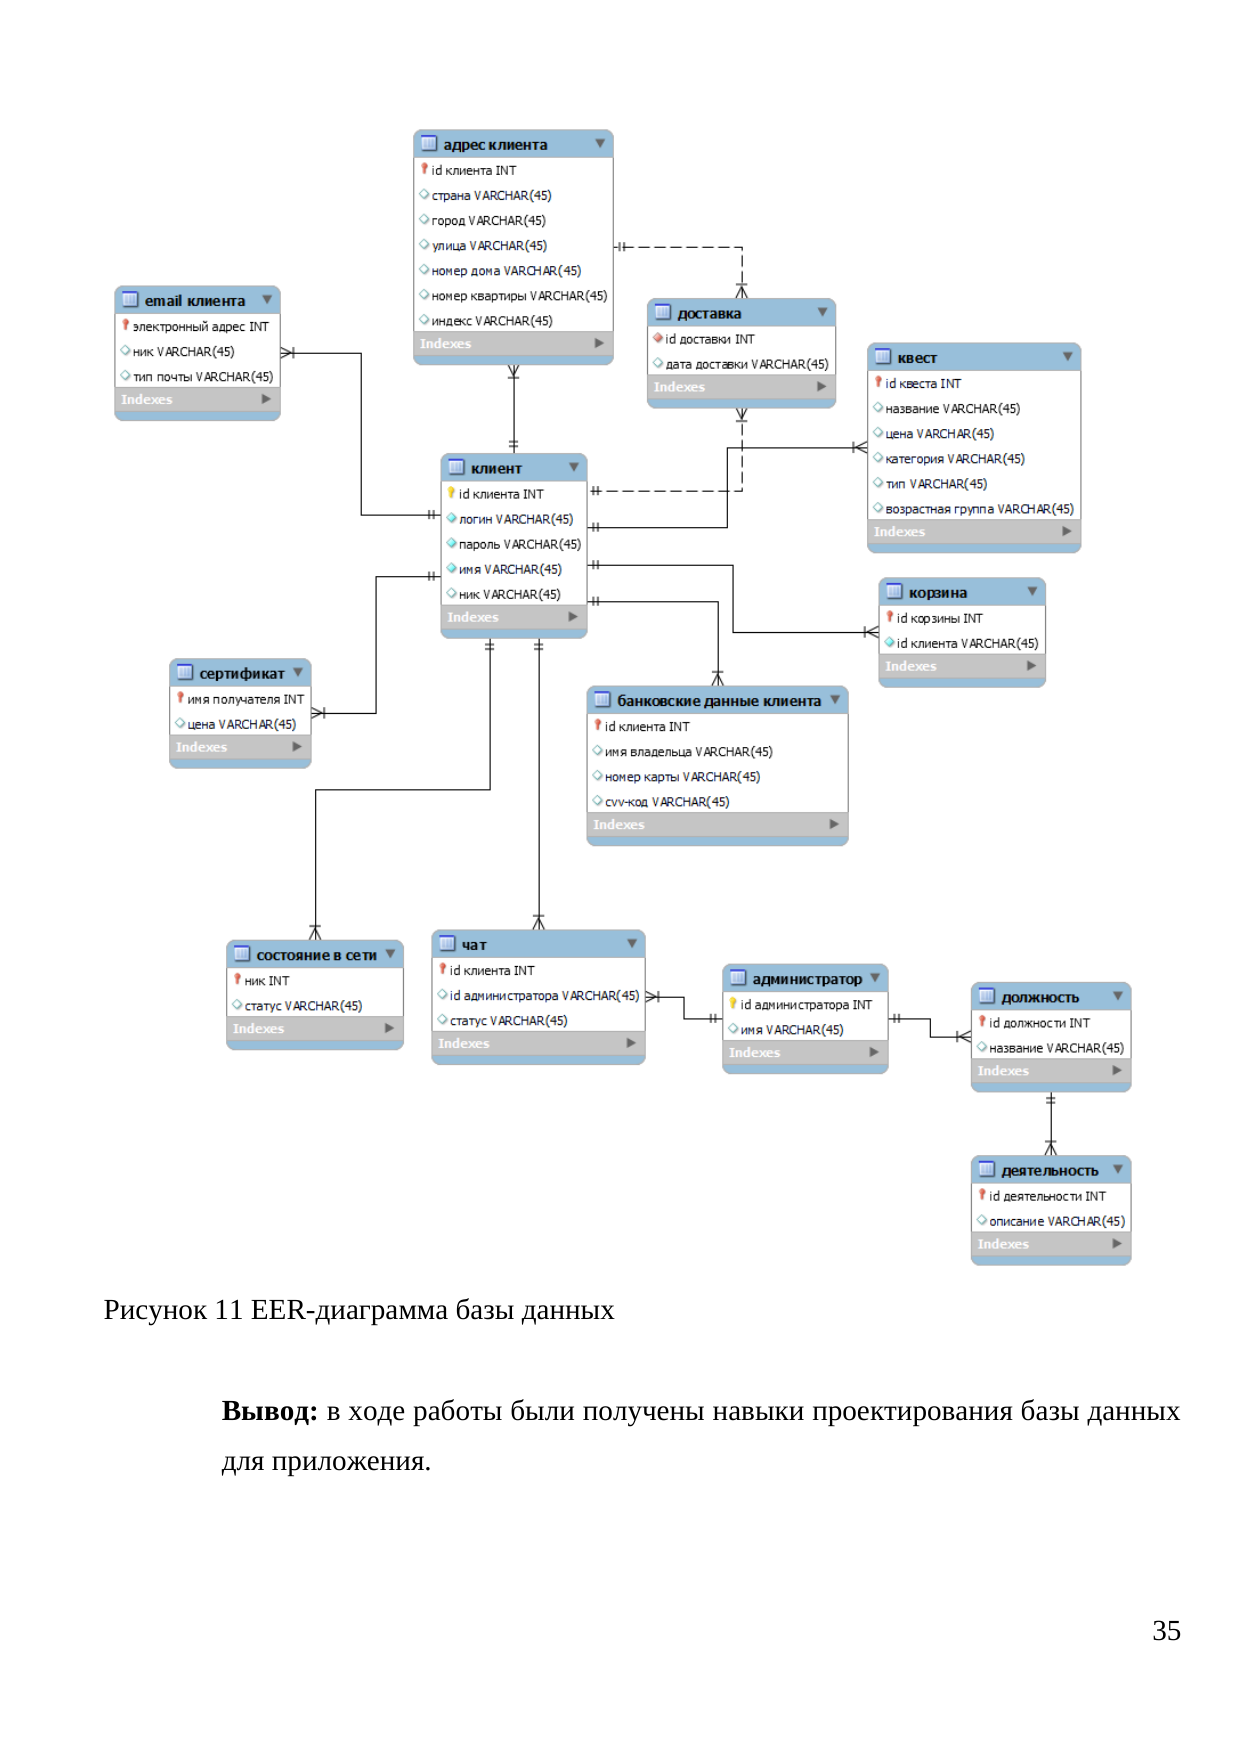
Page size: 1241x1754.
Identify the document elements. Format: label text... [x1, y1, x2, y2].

picture [103, 118, 1142, 1276]
text Рисунок 11 EER-диаграмма базы данных [103, 1292, 1181, 1326]
text Вывод: в ходе работы были получены навыки проектирования базы данных для приложения. [222, 1393, 1181, 1476]
